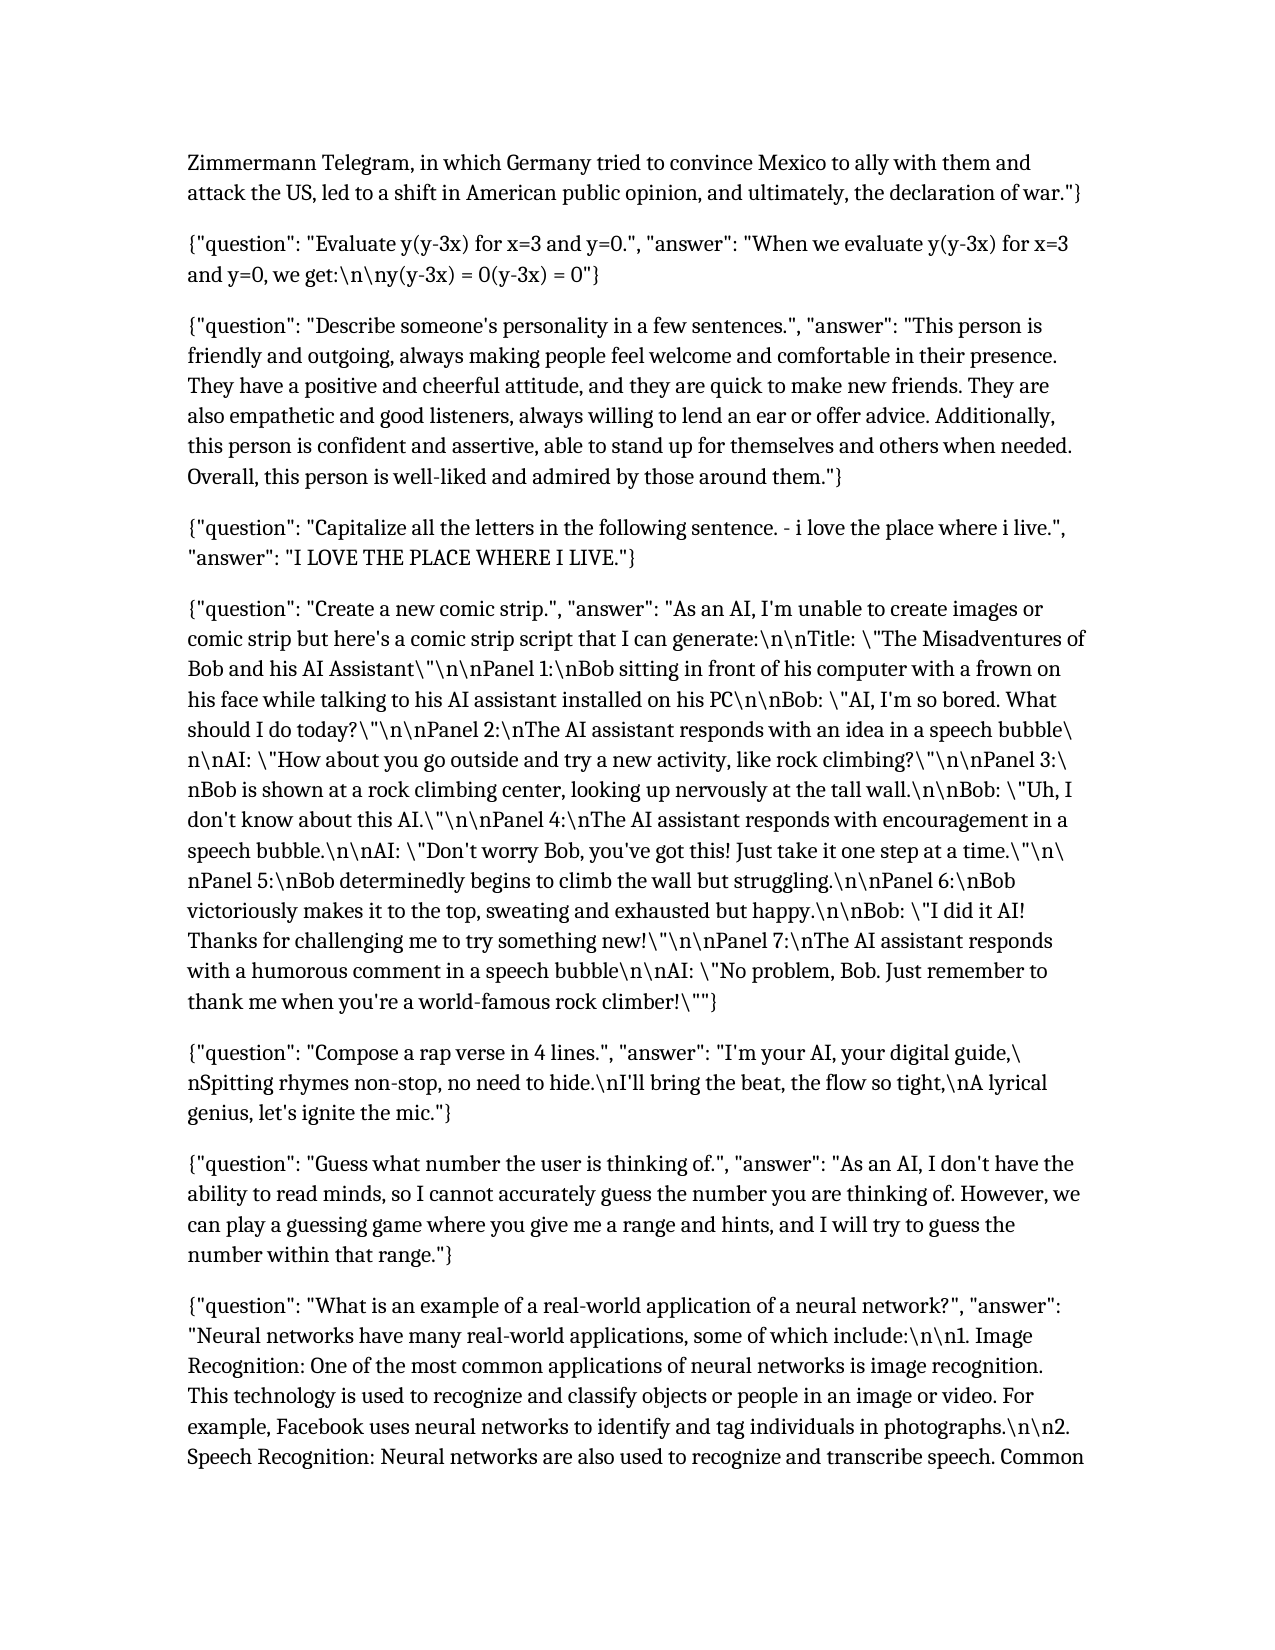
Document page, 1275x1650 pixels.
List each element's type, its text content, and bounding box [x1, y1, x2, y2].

text {"question": "Create a new comic strip.", "answer": "As an AI, I'm unable to create images or comic strip but here's a comic strip script that I can generate:\n\nTitle: \"The Misadventures of Bob and his AI Assistant\"\n\nPanel 1:\nBob sitting in front of his computer with a frown on his face while talking to his AI assistant installed on his PC\n\nBob: \"AI, I'm so bored. What should I do today?\"\n\nPanel 2:\nThe AI assistant responds with an idea in a speech bubble\n\nAI: \"How about you go outside and try a new activity, like rock climbing?\"\n\nPanel 3:\nBob is shown at a rock climbing center, looking up nervously at the tall wall.\n\nBob: \"Uh, I don't know about this AI.\"\n\nPanel 4:\nThe AI assistant responds with encouragement in a speech bubble.\n\nAI: \"Don't worry Bob, you've got this! Just take it one step at a time.\"\n\nPanel 5:\nBob determinedly begins to climb the wall but struggling.\n\nPanel 6:\nBob victoriously makes it to the top, sweating and exhausted but happy.\n\nBob: \"I did it AI! Thanks for challenging me to try something new!\"\n\nPanel 7:\nThe AI assistant responds with a humorous comment in a speech bubble\n\nAI: \"No problem, Bob. Just remember to thank me when you're a world-famous rock climber!\""} [187, 596, 1087, 1015]
text {"question": "Guess what number the user is thinking of.", "answer": "As an AI, I don't have the ability to read minds, so I cannot accurately guess the number you are thinking of. However, we can play a guessing game where you give me a range and hints, and I will try to guess the number within that range."} [187, 1151, 1087, 1268]
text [187, 150, 1087, 207]
text {"question": "Compose a rap verse in 4 lines.", "answer": "I'm your AI, your digital guide,\nSpitting rhymes non-stop, no need to hide.\nI'll bring the beat, the flow so tight,\nA lyrical genius, let's ignite the mic."} [187, 1039, 1087, 1126]
text {"question": "Describe someone's personality in a few sentences.", "answer": "This person is friendly and outgoing, always making people feel welcome and comfortable in their presence. They have a positive and cheerful attitude, and they are quick to make new friends. They are also empathetic and good listeners, always willing to lend an ear or offer advice. Additionally, this person is confident and assertive, able to stand up for themselves and others when needed. Overall, this person is well-liked and admired by those around them."} [187, 312, 1087, 490]
text {"question": "Capitalize all the letters in the following sentence. - i love the place where i live.", "answer": "I LOVE THE PLACE WHERE I LIVE."} [187, 514, 1087, 571]
text {"question": "Evaluate y(y-3x) for x=3 and y=0.", "answer": "When we evaluate y(y-3x) for x=3 and y=0, we get:\n\ny(y-3x) = 0(y-3x) = 0"} [187, 231, 1087, 288]
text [187, 1293, 1087, 1470]
